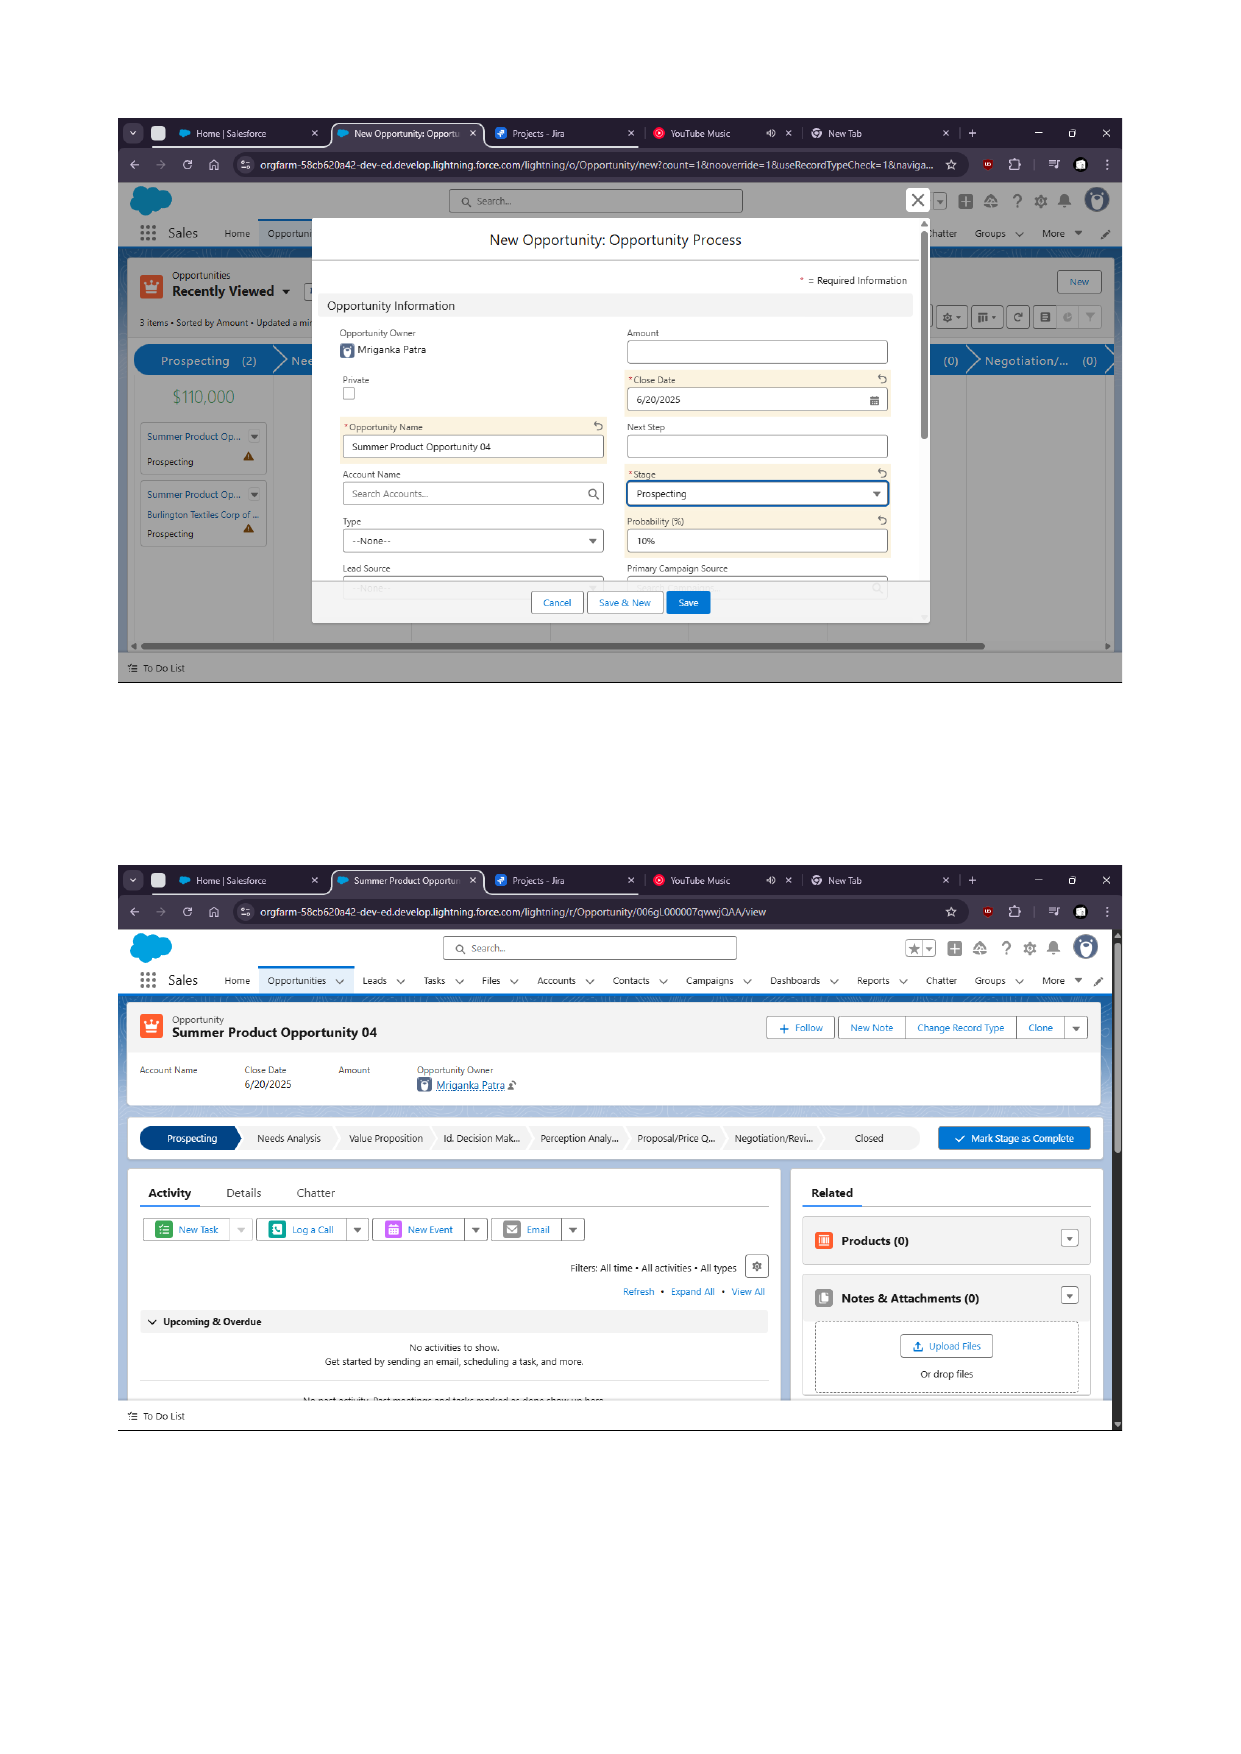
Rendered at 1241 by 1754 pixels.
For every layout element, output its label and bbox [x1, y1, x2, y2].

picture [118, 865, 1123, 1431]
picture [118, 118, 1123, 683]
